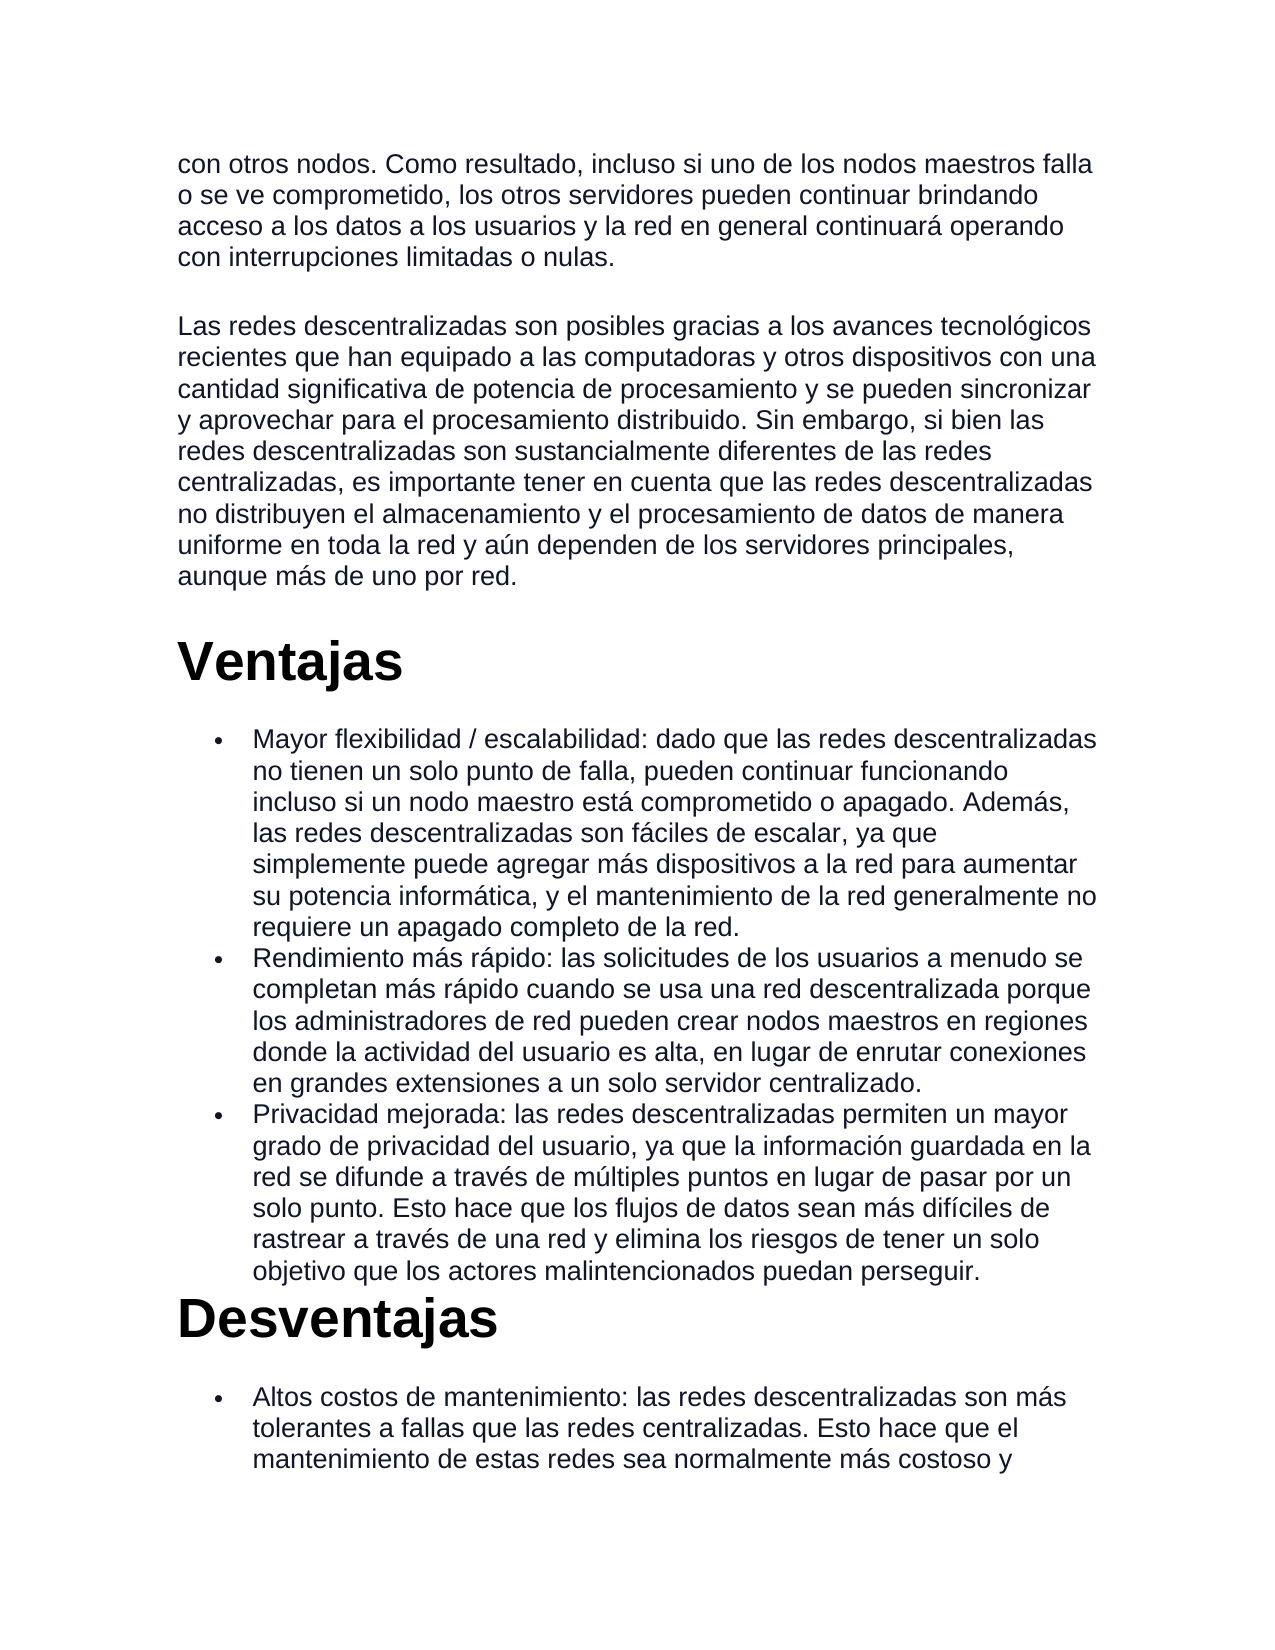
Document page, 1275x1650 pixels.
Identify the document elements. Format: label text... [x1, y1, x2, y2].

text Desventajas [177, 1286, 1098, 1349]
list Privacidad mejorada: las redes descentralizadas permiten un mayor grado de privacidad del usuario, ya que la información guardada en la red se difunde a través de múltiples puntos en lugar de pasar por un solo punto. Esto hace que los flujos de datos sean más difíciles de rastrear a través de una red y elimina los riesgos de tener un solo objetivo que los actores malintencionados puedan perseguir. [215, 1098, 1098, 1286]
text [177, 148, 1098, 273]
text Ventajas [177, 629, 1098, 692]
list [215, 1381, 1098, 1474]
text Las redes descentralizadas son posibles gracias a los avances tecnológicos recientes que han equipado a las computadoras y otros dispositivos con una cantidad significativa de potencia de procesamiento y se pueden sincronizar y aprovechar para el procesamiento distribuido. Sin embargo, si bien las redes descentralizadas son sustancialmente diferentes de las redes centralizadas, es importante tener en cuenta que las redes descentralizadas no distribuyen el almacenamiento y el procesamiento de datos de manera uniforme en toda la red y aún dependen de los servidores principales, aunque más de uno por red. [177, 310, 1098, 591]
list Rendimiento más rápido: las solicitudes de los usuarios a menudo se completan más rápido cuando se usa una red descentralizada porque los administradores de red pueden crear nodos maestros en regiones donde la actividad del usuario es alta, en lugar de enrutar conexiones en grandes extensiones a un solo servidor centralizado. [215, 942, 1098, 1098]
list Mayor flexibilidad / escalabilidad: dado que las redes descentralizadas no tienen un solo punto de falla, pueden continuar funcionando incluso si un nodo maestro está comprometido o apagado. Además, las redes descentralizadas son fáciles de escalar, ya que simplemente puede agregar más dispositivos a la red para aumentar su potencia informática, y el mantenimiento de la red generalmente no requiere un apagado completo de la red. [215, 723, 1098, 942]
